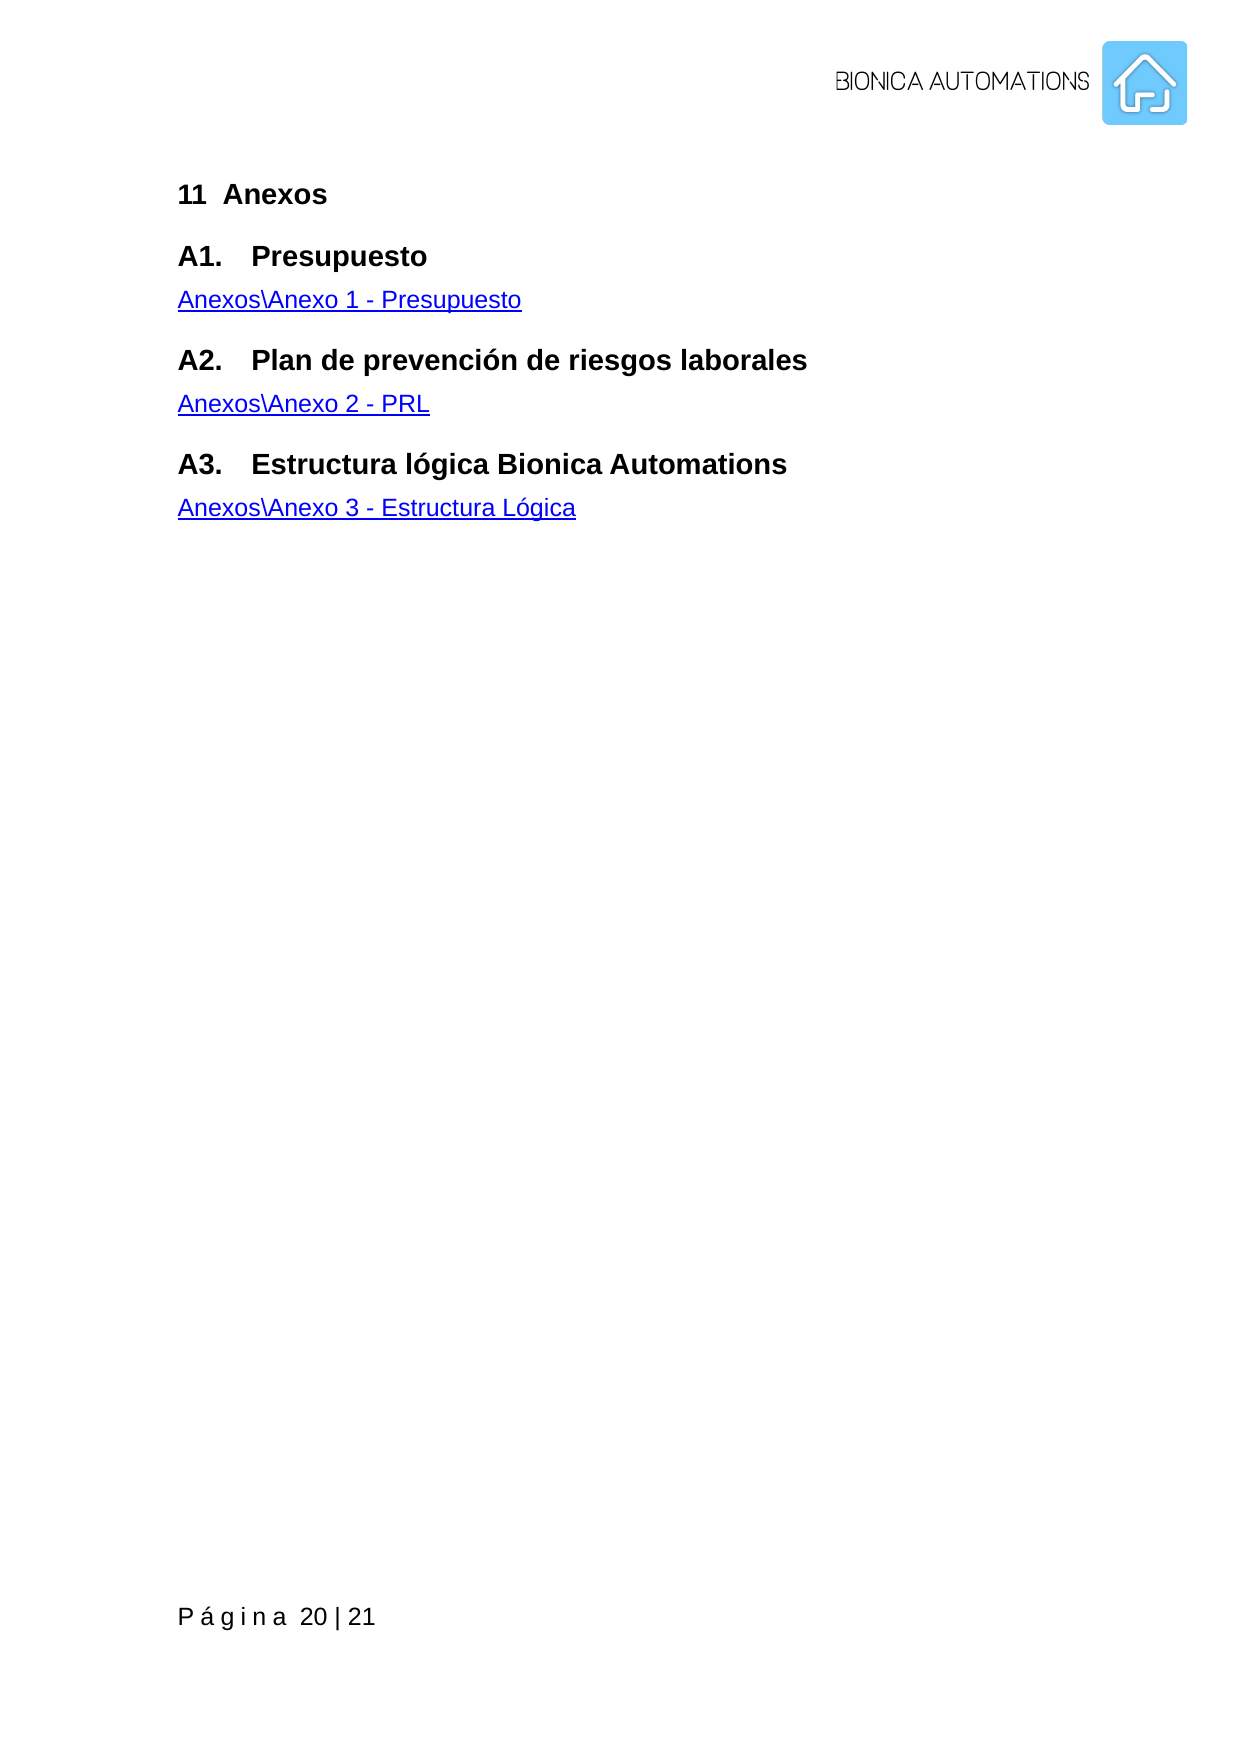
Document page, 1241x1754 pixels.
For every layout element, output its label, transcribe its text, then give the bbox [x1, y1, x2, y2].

list Plan de prevención de riesgos laborales [177, 343, 1063, 377]
text Anexos\Anexo 1 - Presupuesto [177, 286, 1063, 314]
list Estructura lógica Bionica Automations [177, 447, 1063, 481]
text Anexos\Anexo 2 - PRL [177, 389, 1063, 418]
picture [836, 41, 1188, 125]
subtitle Anexos [177, 177, 1063, 210]
text Anexos\Anexo 3 - Estructura Lógica [177, 493, 1063, 522]
list Presupuesto [177, 239, 1063, 273]
